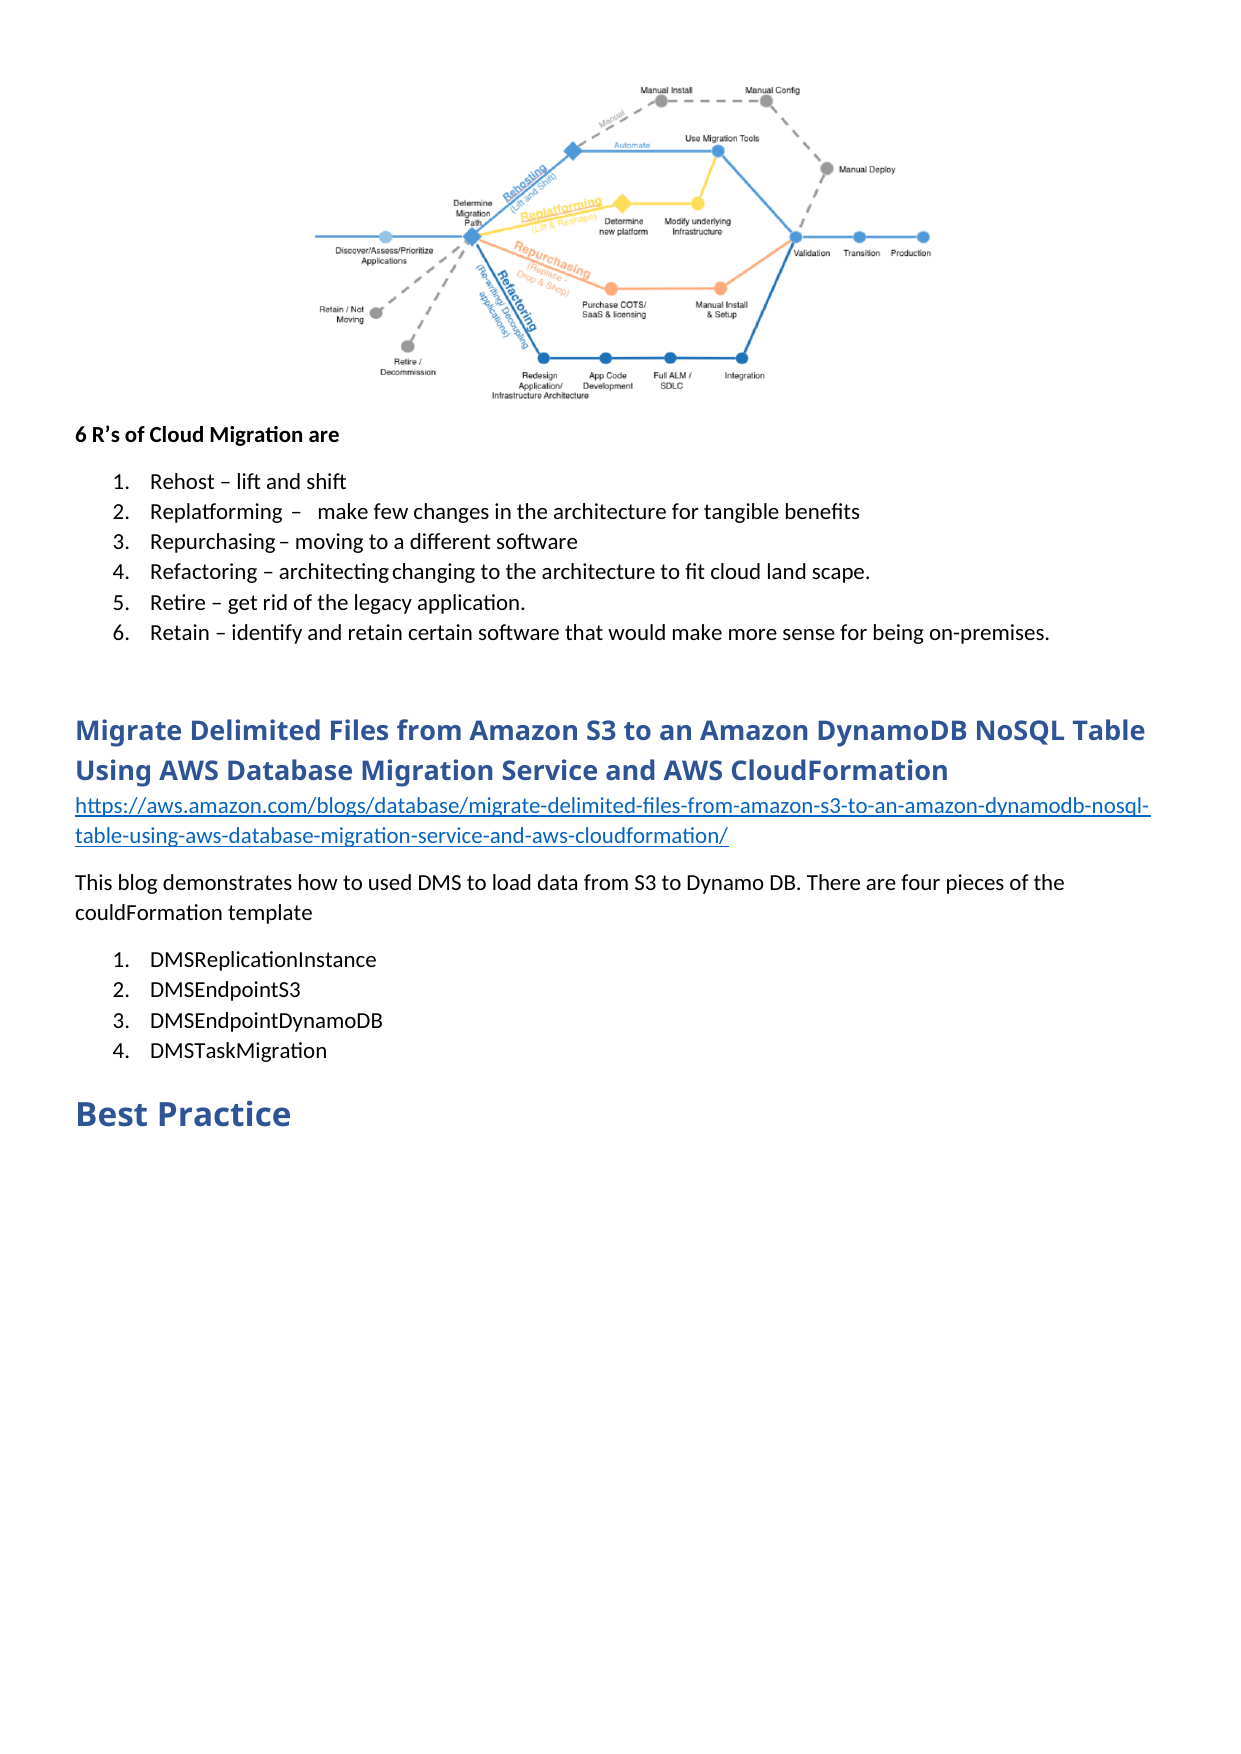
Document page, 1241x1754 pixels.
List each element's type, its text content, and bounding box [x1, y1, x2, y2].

list DMSEndpointDynamoDB [112, 1006, 1165, 1034]
list Retire – get rid of the legacy application. [112, 588, 1165, 616]
text This blog demonstrates how to used DMS to load data from S3 to Dynamo DB. There are four pieces of the couldFormation template [75, 868, 1165, 927]
text 6 R’s of Cloud Migration are [75, 420, 1165, 448]
list Refactoring – architecting changing to the architecture to fit cloud land scape. [112, 557, 1165, 586]
list Repurchasing – moving to a different software [112, 527, 1165, 555]
list DMSEndpointS3 [112, 976, 1165, 1004]
list DMSTaskMigration [112, 1036, 1165, 1064]
picture [286, 75, 954, 402]
text https://aws.amazon.com/blogs/database/migrate-delimited-files-from-amazon-s3-to-an-amazon-dynamodb-nosql-table-using-aws-database-migration-service-and-aws-cloudformation/ [75, 791, 1165, 849]
list DMSReplicationInstance [112, 945, 1165, 973]
list Rehost – lift and shift [112, 467, 1165, 495]
list Retain – identify and retain certain software that would make more sense for being on-premises. [112, 618, 1165, 646]
subtitle Best Practice [75, 1091, 1165, 1137]
subtitle Migrate Delimited Files from Amazon S3 to an Amazon DynamoDB NoSQL Table Using AWS Database Migration Service and AWS CloudFormation [75, 712, 1165, 788]
list Replatforming – make few changes in the architecture for tangible benefits [112, 497, 1165, 525]
